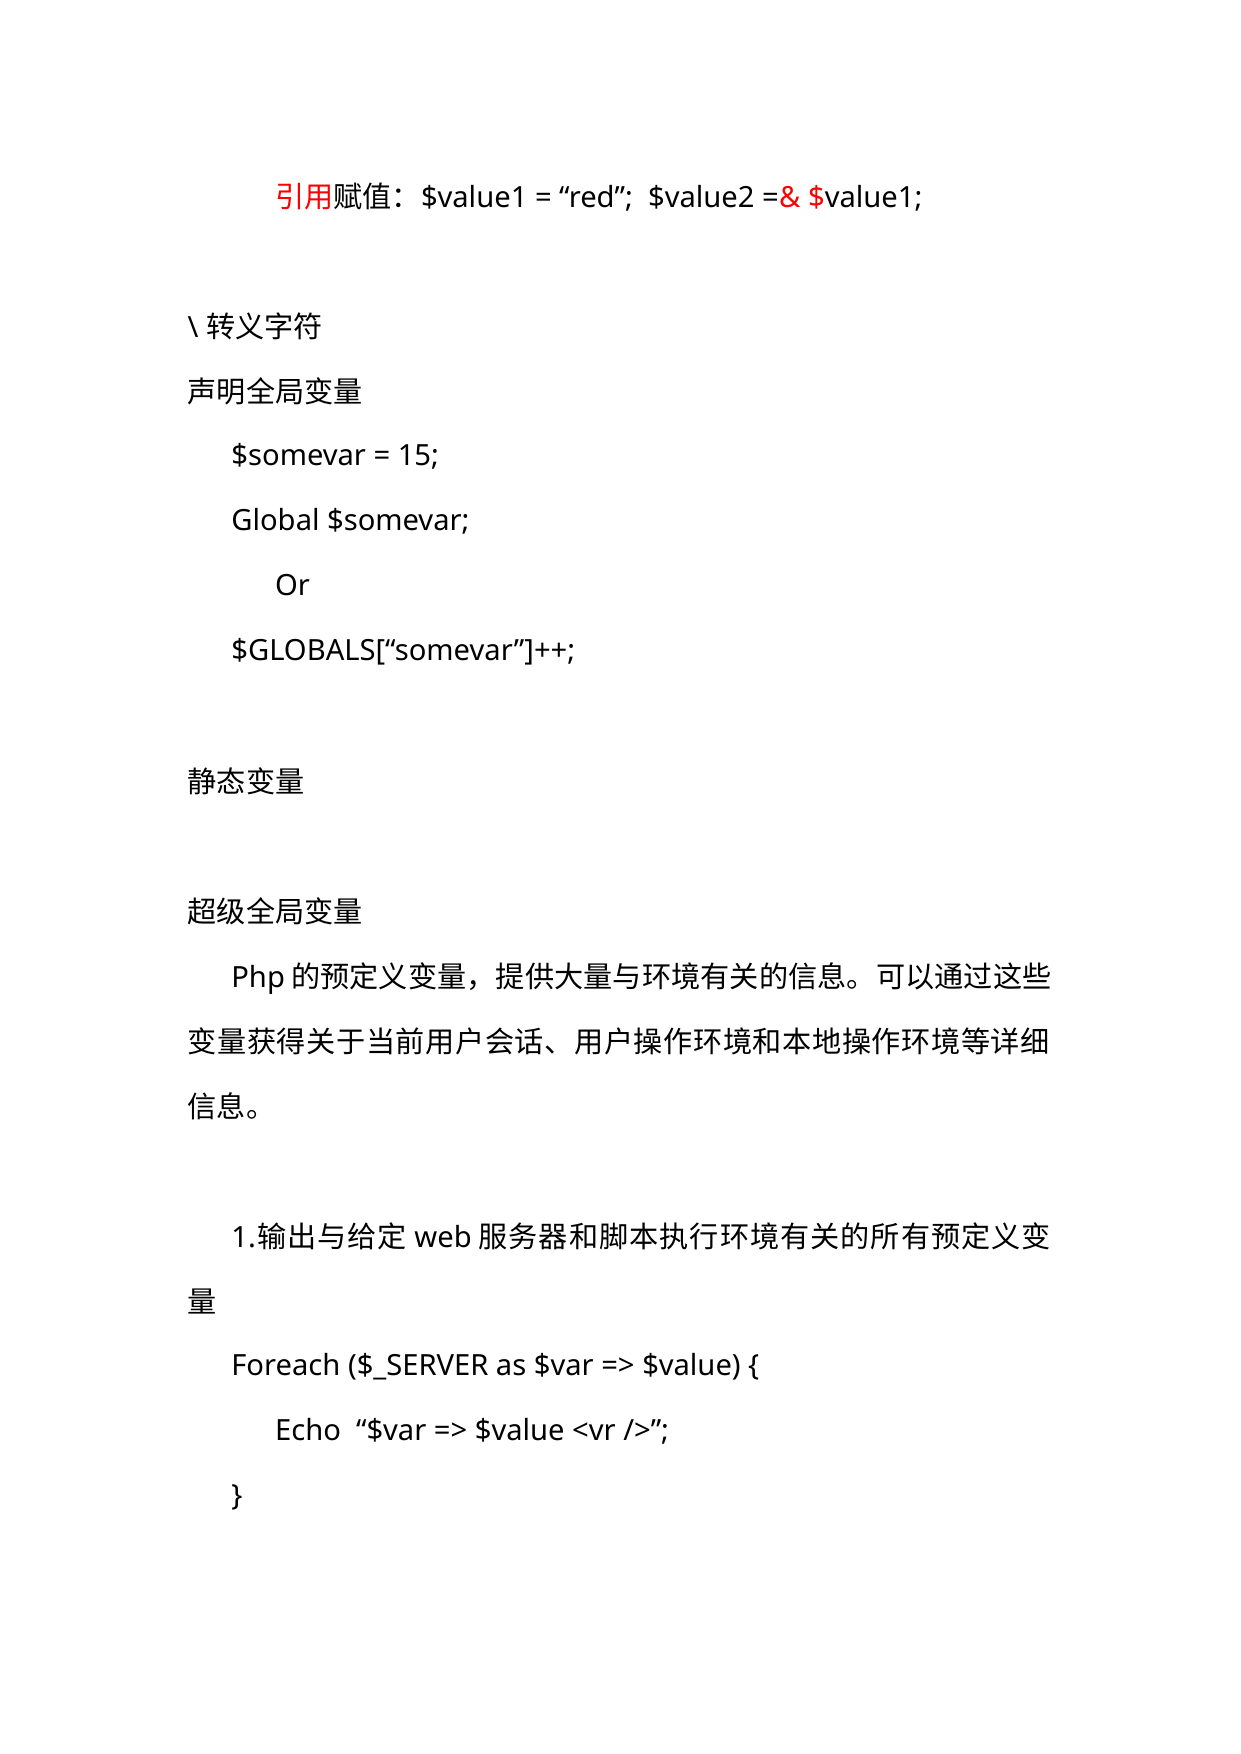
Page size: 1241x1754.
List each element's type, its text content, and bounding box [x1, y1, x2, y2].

text \ 转义字符 [187, 292, 1053, 357]
text $GLOBALS[“somevar”]++; [187, 617, 1053, 682]
text $somevar = 15; [187, 422, 1053, 487]
text Echo “$var => $value <vr />”; [187, 1397, 1053, 1462]
text Foreach ($_SERVER as $var => $value) { [187, 1332, 1053, 1397]
text 声明全局变量 [187, 357, 1053, 422]
text 引用赋值：$value1 = “red”; $value2 =& $value1; [187, 162, 1053, 227]
text Php的预定义变量，提供大量与环境有关的信息。可以通过这些变量获得关于当前用户会话、用户操作环境和本地操作环境等详细信息。 [187, 942, 1053, 1137]
text 静态变量 [187, 747, 1053, 812]
text 超级全局变量 [187, 877, 1053, 942]
text } [187, 1462, 1053, 1527]
text 1.输出与给定web服务器和脚本执行环境有关的所有预定义变量 [187, 1202, 1053, 1332]
text Or [187, 552, 1053, 617]
text Global $somevar; [187, 487, 1053, 552]
